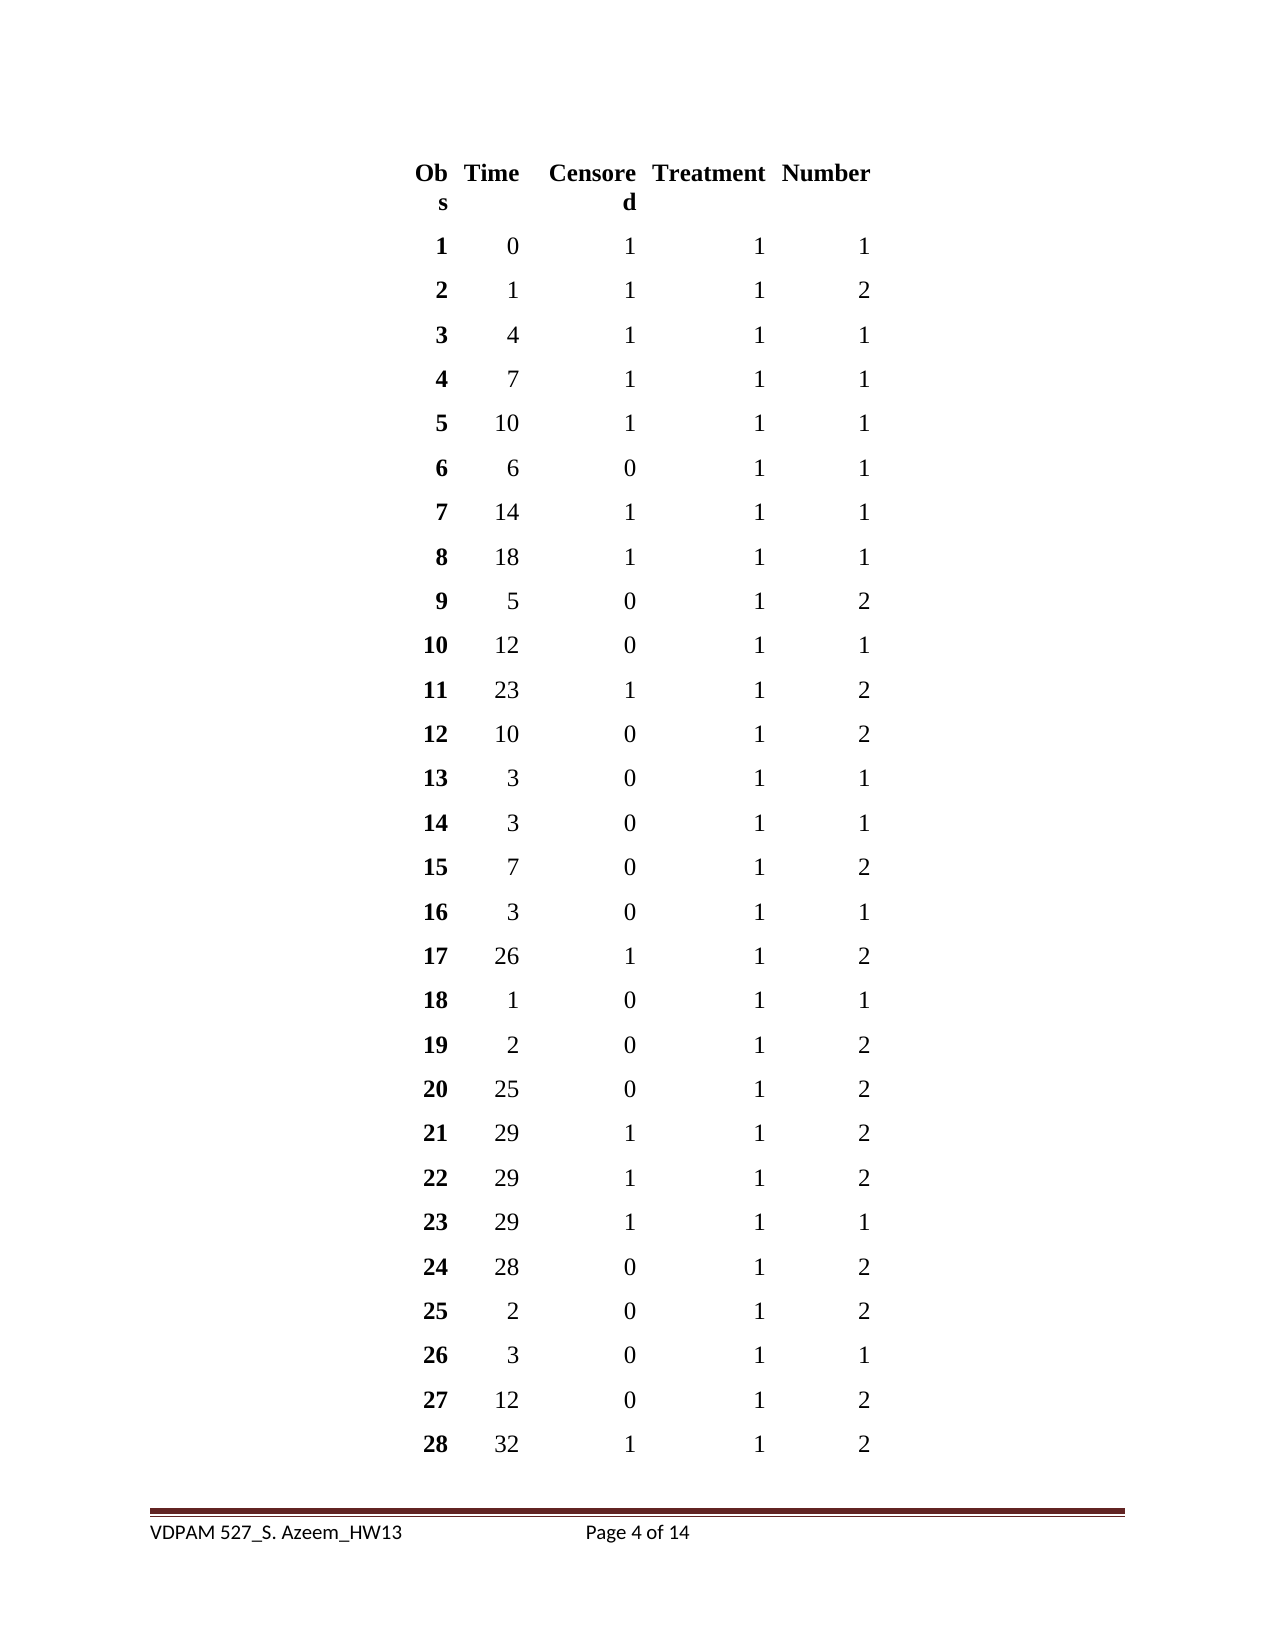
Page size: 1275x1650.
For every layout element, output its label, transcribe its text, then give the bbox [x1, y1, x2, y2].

table_header Obs [397, 150, 456, 223]
table_cell 25 [397, 1288, 456, 1332]
table_cell 26 [456, 933, 527, 977]
table_cell 10 [456, 401, 527, 445]
table_cell 2 [773, 1288, 878, 1332]
table_cell 28 [397, 1421, 456, 1466]
table_cell 1 [644, 933, 773, 977]
table_cell 7 [456, 844, 527, 889]
table_cell 13 [397, 756, 456, 800]
table_cell 1 [527, 1421, 644, 1466]
table_cell 0 [527, 756, 644, 800]
table_cell 0 [456, 223, 527, 267]
table_cell 1 [644, 445, 773, 489]
table_cell 19 [397, 1022, 456, 1066]
table_cell 2 [773, 1244, 878, 1288]
table_cell 14 [397, 800, 456, 844]
table_cell 6 [456, 445, 527, 489]
table_cell 3 [456, 1333, 527, 1377]
table_cell 1 [773, 1333, 878, 1377]
table_cell 1 [397, 223, 456, 267]
table_cell 1 [456, 268, 527, 312]
table_cell 1 [773, 356, 878, 401]
table_cell 26 [397, 1333, 456, 1377]
table_cell 1 [644, 1244, 773, 1288]
table_cell 1 [773, 223, 878, 267]
table_cell 18 [456, 534, 527, 578]
table_cell 10 [456, 711, 527, 756]
table_header Treatment [644, 150, 773, 223]
table_cell 18 [397, 978, 456, 1022]
table_cell 1 [644, 1377, 773, 1421]
table_cell 1 [773, 1199, 878, 1244]
table_cell 1 [644, 268, 773, 312]
table_header Number [773, 150, 878, 223]
table_cell 0 [527, 1288, 644, 1332]
table_cell 10 [397, 623, 456, 667]
table_cell 0 [527, 1333, 644, 1377]
table_cell 1 [773, 445, 878, 489]
table_cell 1 [456, 978, 527, 1022]
table_cell 0 [527, 711, 644, 756]
table_cell 1 [527, 268, 644, 312]
table_cell 1 [644, 578, 773, 622]
table_cell 1 [644, 711, 773, 756]
table_cell 1 [644, 401, 773, 445]
table_cell 2 [773, 1022, 878, 1066]
table_cell 1 [644, 489, 773, 534]
table_cell 1 [644, 223, 773, 267]
table_cell 29 [456, 1111, 527, 1155]
table_cell 1 [527, 1199, 644, 1244]
table_cell 1 [773, 800, 878, 844]
table_cell 1 [644, 1421, 773, 1466]
table_cell 14 [456, 489, 527, 534]
table_cell 0 [527, 1244, 644, 1288]
table_cell 1 [527, 223, 644, 267]
table_cell 1 [527, 1111, 644, 1155]
table_cell 4 [397, 356, 456, 401]
table_cell 2 [773, 711, 878, 756]
table_cell 1 [527, 667, 644, 711]
table_cell 21 [397, 1111, 456, 1155]
table_cell 1 [644, 800, 773, 844]
table_cell 1 [773, 978, 878, 1022]
table_cell 2 [397, 268, 456, 312]
table_cell 1 [527, 1155, 644, 1199]
table_cell 1 [644, 623, 773, 667]
table_cell 1 [644, 1022, 773, 1066]
table_cell 17 [397, 933, 456, 977]
table_cell 1 [773, 623, 878, 667]
table_cell 29 [456, 1199, 527, 1244]
table_cell 24 [397, 1244, 456, 1288]
table_cell 1 [527, 401, 644, 445]
table_cell 1 [644, 756, 773, 800]
table_cell 1 [527, 534, 644, 578]
table_cell 2 [773, 1111, 878, 1155]
table_cell 1 [773, 312, 878, 356]
table_cell 32 [456, 1421, 527, 1466]
table_cell 0 [527, 623, 644, 667]
table_cell 1 [527, 933, 644, 977]
table_cell 11 [397, 667, 456, 711]
table_cell 1 [644, 1066, 773, 1111]
table_cell 3 [456, 800, 527, 844]
table_cell 1 [644, 978, 773, 1022]
table_cell 0 [527, 1022, 644, 1066]
table_cell 29 [456, 1155, 527, 1199]
table_cell 1 [644, 844, 773, 889]
table_cell 1 [644, 356, 773, 401]
table_cell 0 [527, 1377, 644, 1421]
table_cell 1 [527, 312, 644, 356]
table_cell 0 [527, 445, 644, 489]
table_cell 8 [397, 534, 456, 578]
table_cell 1 [644, 534, 773, 578]
table_cell 7 [456, 356, 527, 401]
table_cell 0 [527, 1066, 644, 1111]
table_cell 12 [456, 1377, 527, 1421]
table_cell 20 [397, 1066, 456, 1111]
table_cell 22 [397, 1155, 456, 1199]
table_cell 1 [644, 312, 773, 356]
table_header Censored [527, 150, 644, 223]
table_cell 3 [397, 312, 456, 356]
table_cell 28 [456, 1244, 527, 1288]
table_cell 2 [773, 933, 878, 977]
table_cell 7 [397, 489, 456, 534]
table_cell 4 [456, 312, 527, 356]
table_cell 1 [773, 756, 878, 800]
table_cell 9 [397, 578, 456, 622]
table_cell 2 [773, 1421, 878, 1466]
table_cell 1 [644, 1288, 773, 1332]
table_cell 27 [397, 1377, 456, 1421]
table_cell 2 [456, 1288, 527, 1332]
table_cell 5 [456, 578, 527, 622]
table_cell 12 [456, 623, 527, 667]
table_cell 1 [644, 1155, 773, 1199]
table_cell 2 [773, 667, 878, 711]
table_cell 25 [456, 1066, 527, 1111]
table_cell 1 [527, 489, 644, 534]
table_header Time [456, 150, 527, 223]
table_cell 1 [773, 489, 878, 534]
table_cell 15 [397, 844, 456, 889]
table_cell 1 [773, 889, 878, 933]
table_cell 2 [773, 844, 878, 889]
table_cell 1 [644, 1333, 773, 1377]
table_cell 6 [397, 445, 456, 489]
table_cell 23 [456, 667, 527, 711]
table_cell 16 [397, 889, 456, 933]
table_cell 1 [773, 534, 878, 578]
table_cell 2 [773, 578, 878, 622]
table_cell 2 [773, 1155, 878, 1199]
table_cell 1 [527, 356, 644, 401]
table_cell 23 [397, 1199, 456, 1244]
table_cell 0 [527, 578, 644, 622]
table_cell 1 [644, 1199, 773, 1244]
table_cell 0 [527, 889, 644, 933]
table_cell 2 [773, 1377, 878, 1421]
table_cell 1 [773, 401, 878, 445]
table_cell 5 [397, 401, 456, 445]
table_cell 3 [456, 756, 527, 800]
table_cell 12 [397, 711, 456, 756]
table_cell 1 [644, 1111, 773, 1155]
table_cell 2 [773, 268, 878, 312]
table_cell 1 [644, 889, 773, 933]
table_cell 0 [527, 800, 644, 844]
table_cell 2 [456, 1022, 527, 1066]
table_cell 1 [644, 667, 773, 711]
table_cell 2 [773, 1066, 878, 1111]
table_cell 0 [527, 844, 644, 889]
table_cell 0 [527, 978, 644, 1022]
table_cell 3 [456, 889, 527, 933]
